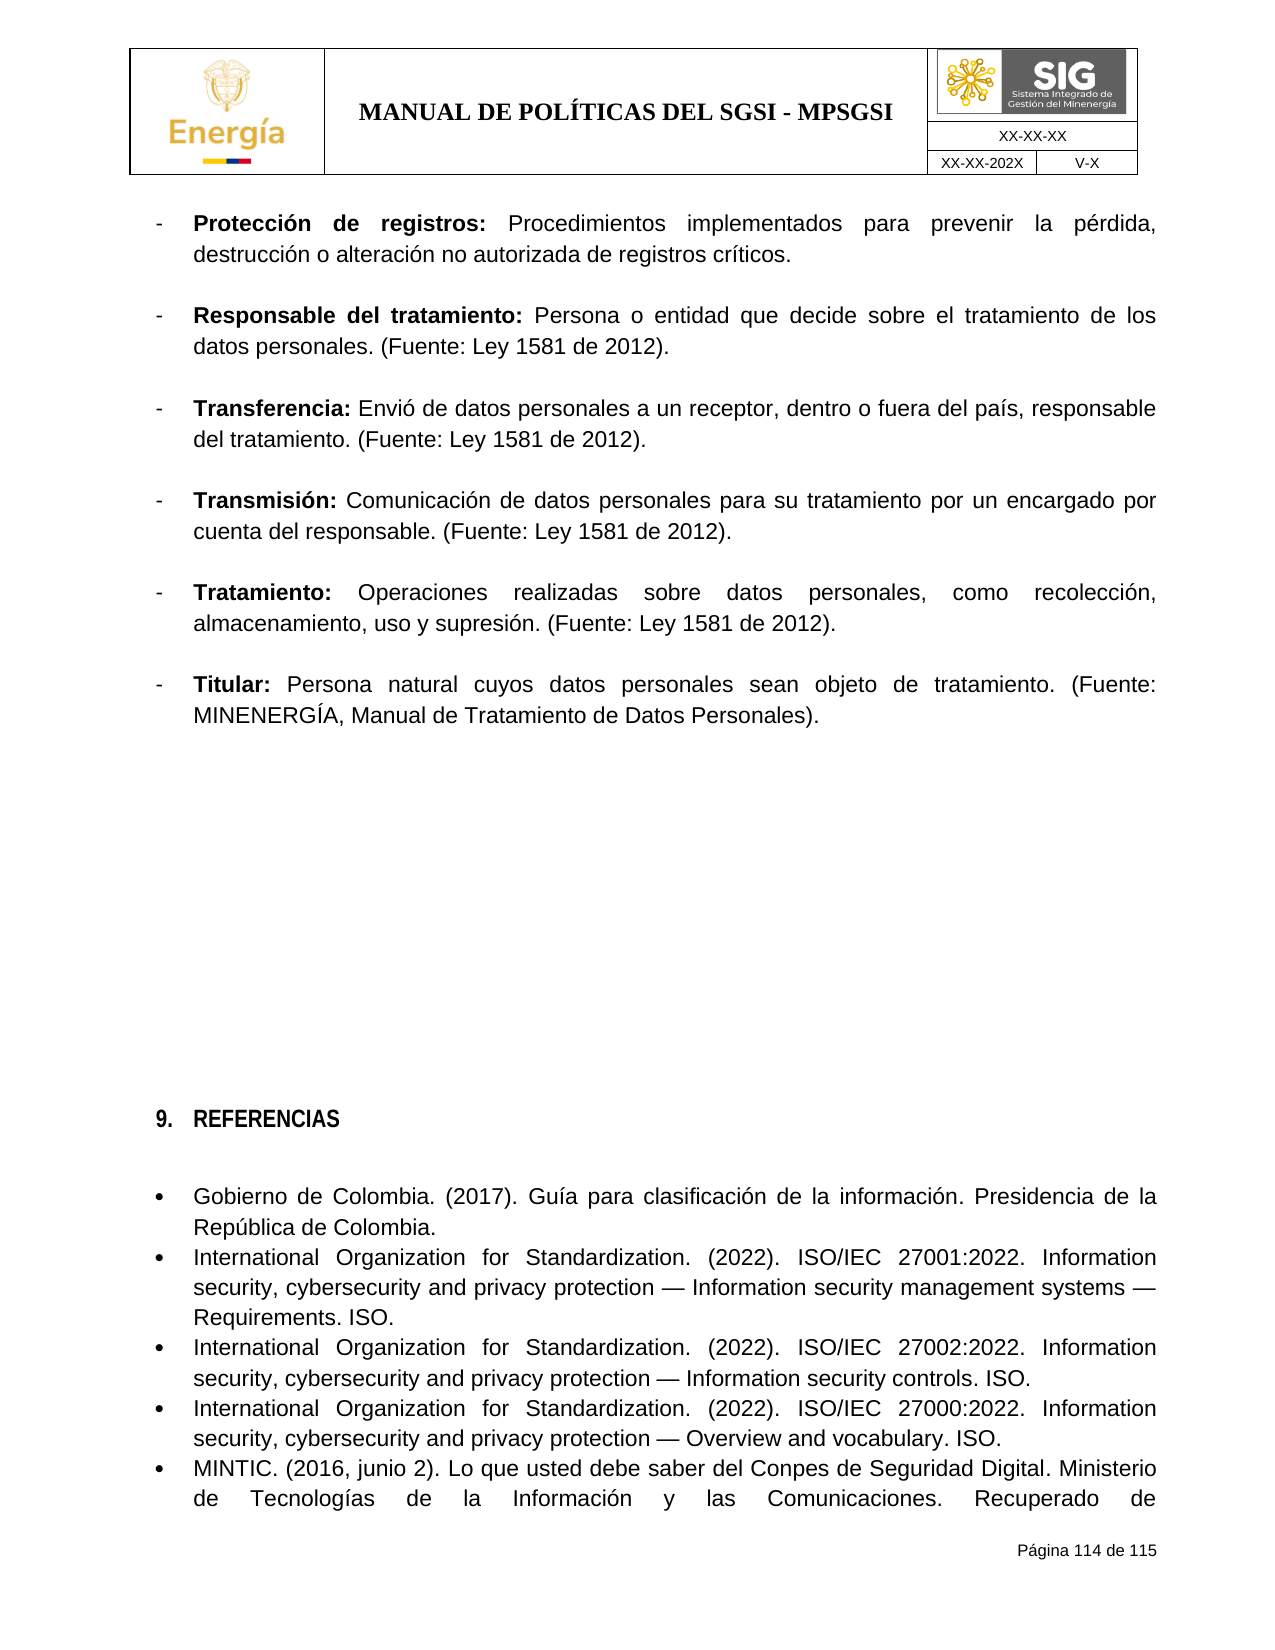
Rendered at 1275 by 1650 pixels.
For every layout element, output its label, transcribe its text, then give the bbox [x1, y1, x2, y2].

list Transferencia: Envió de datos personales a un receptor, dentro o fuera del país, responsable del tratamiento. (Fuente: Ley 1581 de 2012). [156, 394, 1157, 452]
list Transmisión: Comunicación de datos personales para su tratamiento por un encargado por cuenta del responsable. (Fuente: Ley 1581 de 2012). [156, 486, 1157, 544]
list Responsable del tratamiento: Persona o entidad que decide sobre el tratamiento de los datos personales. (Fuente: Ley 1581 de 2012). [156, 301, 1157, 359]
list International Organization for Standardization. (2022). ISO/IEC 27000:2022. Information security, cybersecurity and privacy protection — Overview and vocabulary. ISO. [156, 1395, 1157, 1451]
list Protección de registros: Procedimientos implementados para prevenir la pérdida, destrucción o alteración no autorizada de registros críticos. [156, 209, 1157, 267]
list Gobierno de Colombia. (2017). Guía para clasificación de la información. Presidencia de la República de Colombia. [156, 1183, 1157, 1240]
subtitle REFERENCIAS [156, 1104, 1157, 1133]
list International Organization for Standardization. (2022). ISO/IEC 27001:2022. Information security, cybersecurity and privacy protection — Information security management systems — Requirements. ISO. [156, 1244, 1157, 1330]
picture [936, 49, 1127, 115]
picture [165, 50, 289, 173]
list International Organization for Standardization. (2022). ISO/IEC 27002:2022. Information security, cybersecurity and privacy protection — Information security controls. ISO. [156, 1334, 1157, 1391]
list Titular: Persona natural cuyos datos personales sean objeto de tratamiento. (Fuente: MINENERGÍA, Manual de Tratamiento de Datos Personales). [156, 671, 1157, 729]
list Tratamiento: Operaciones realizadas sobre datos personales, como recolección, almacenamiento, uso y supresión. (Fuente: Ley 1581 de 2012). [156, 578, 1157, 636]
